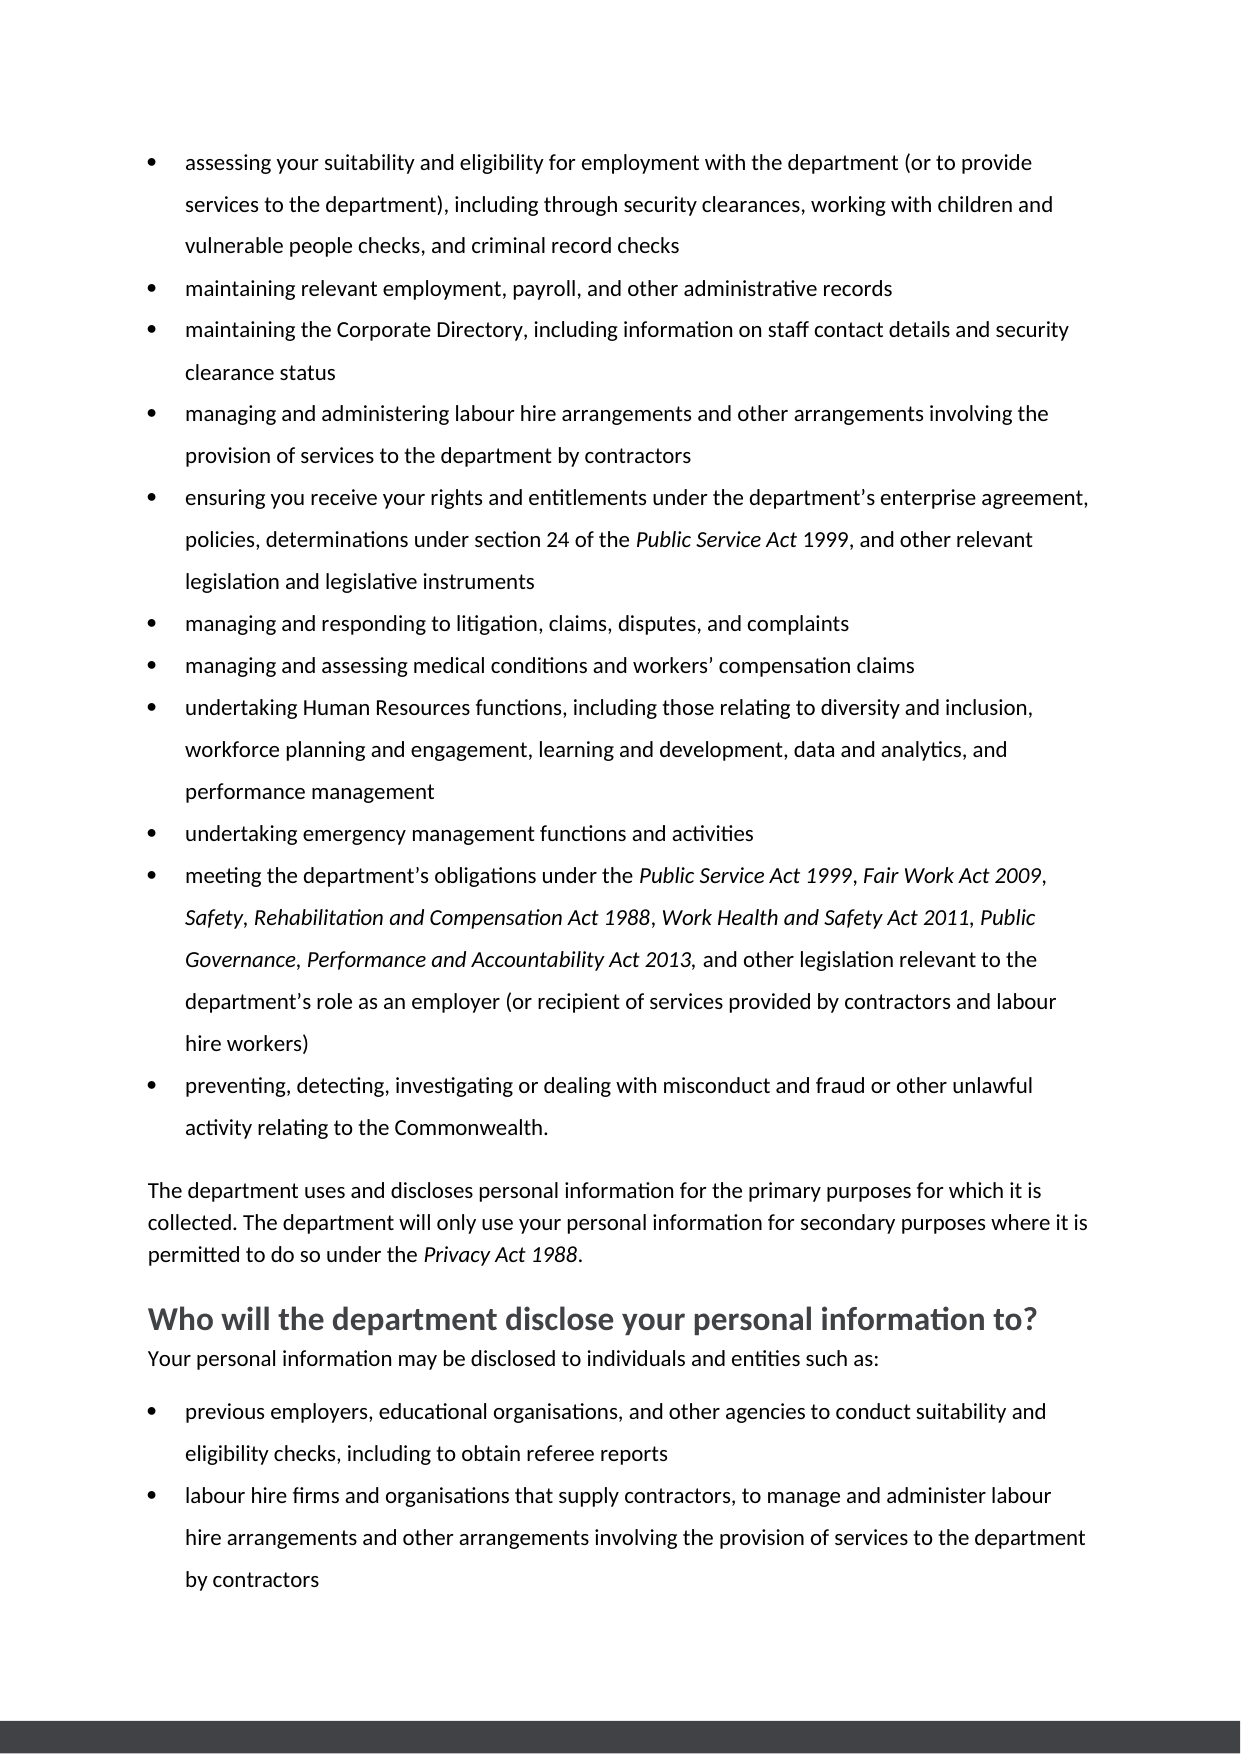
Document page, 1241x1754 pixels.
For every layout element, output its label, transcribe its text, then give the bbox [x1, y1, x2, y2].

list undertaking Human Resources functions, including those relating to diversity and inclusion, workforce planning and engagement, learning and development, data and analytics, and performance management [148, 693, 1092, 805]
list maintaining relevant employment, payroll, and other administrative records [148, 274, 1092, 302]
list managing and assessing medical conditions and workers’ compensation claims [148, 651, 1092, 679]
list preventing, detecting, investigating or dealing with misconduct and fraud or other unlawful activity relating to the Commonwealth. [148, 1071, 1092, 1141]
list maintaining the Corporate Directory, including information on staff contact details and security clearance status [148, 316, 1092, 386]
list assessing your suitability and eligibility for employment with the department (or to provide services to the department), including through security clearances, working with children and vulnerable people checks, and criminal record checks [148, 148, 1092, 260]
subtitle Who will the department disclose your personal information to? [148, 1298, 1092, 1338]
list previous employers, educational organisations, and other agencies to conduct suitability and eligibility checks, including to obtain referee reports [148, 1397, 1092, 1467]
text Your personal information may be disclosed to individuals and entities such as: [148, 1344, 1092, 1372]
list ensuring you receive your rights and entitlements under the department’s enterprise agreement, policies, determinations under section 24 of the Public Service Act 1999, and other relevant legislation and legislative instruments [148, 483, 1092, 596]
list labour hire firms and organisations that supply contractors, to manage and administer labour hire arrangements and other arrangements involving the provision of services to the department by contractors [148, 1481, 1092, 1593]
list meeting the department’s obligations under the Public Service Act 1999, Fair Work Act 2009, Safety, Rehabilitation and Compensation Act 1988, Work Health and Safety Act 2011, Public Governance, Performance and Accountability Act 2013, and other legislation relevant to the department’s role as an employer (or recipient of services provided by contractors and labour hire workers) [148, 861, 1092, 1057]
list undertaking emergency management functions and activities [148, 819, 1092, 847]
text The department uses and discloses personal information for the primary purposes for which it is collected. The department will only use your personal information for secondary purposes where it is permitted to do so under the Privacy Act 1988. [148, 1176, 1092, 1268]
list managing and responding to litigation, claims, disputes, and complaints [148, 609, 1092, 637]
list managing and administering labour hire arrangements and other arrangements involving the provision of services to the department by contractors [148, 399, 1092, 469]
